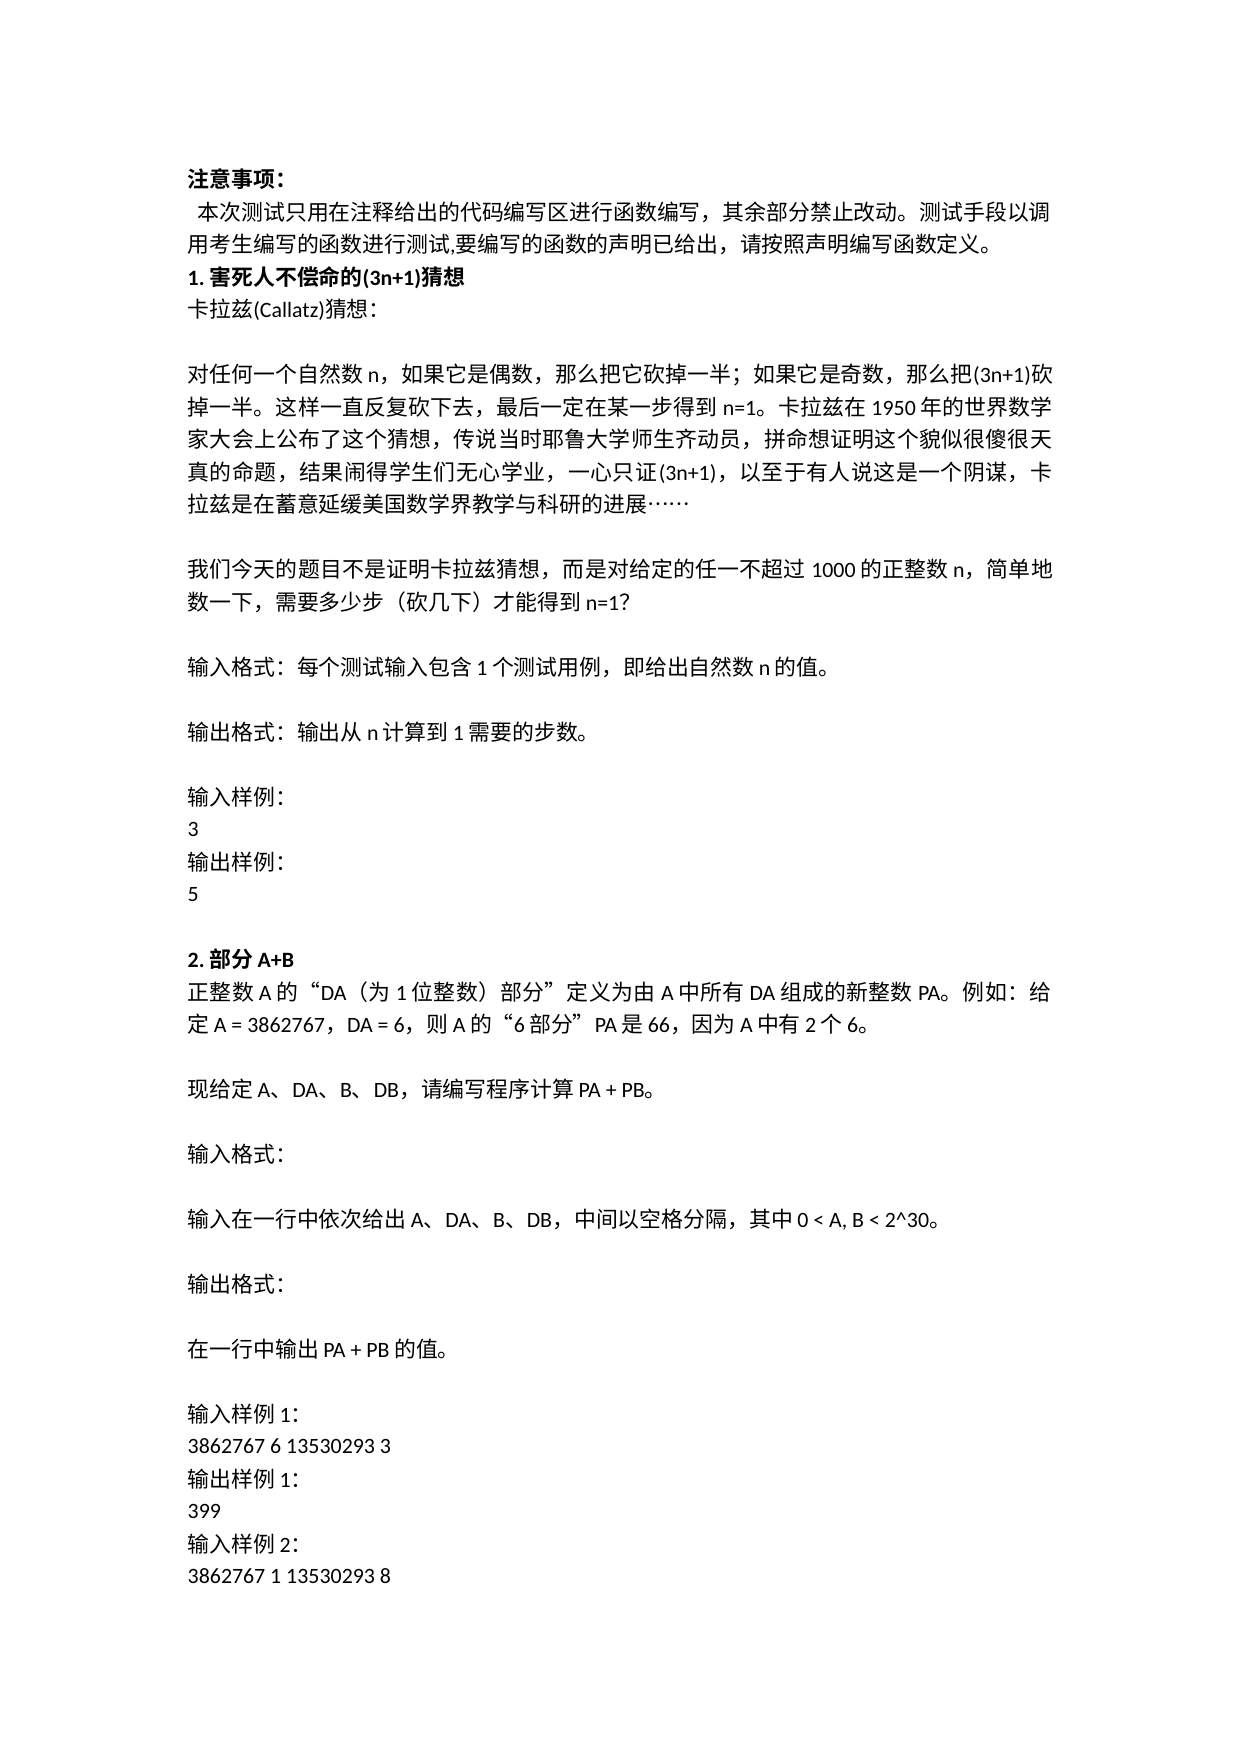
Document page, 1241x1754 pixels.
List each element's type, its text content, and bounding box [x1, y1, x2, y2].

text 输入样例： [187, 779, 1053, 812]
text 1. 害死人不偿命的(3n+1)猜想 [187, 259, 1053, 292]
text 在一行中输出PA + PB的值。 [187, 1332, 1053, 1364]
text 我们今天的题目不是证明卡拉兹猜想，而是对给定的任一不超过1000的正整数n，简单地数一下，需要多少步（砍几下）才能得到n=1？ [187, 552, 1053, 617]
text 现给定A、DA、B、DB，请编写程序计算PA + PB。 [187, 1072, 1053, 1104]
text 3862767 1 13530293 8 [187, 1559, 1053, 1592]
text 本次测试只用在注释给出的代码编写区进行函数编写，其余部分禁止改动。测试手段以调用考生编写的函数进行测试,要编写的函数的声明已给出，请按照声明编写函数定义。 [187, 194, 1053, 259]
text 对任何一个自然数n，如果它是偶数，那么把它砍掉一半；如果它是奇数，那么把(3n+1)砍掉一半。这样一直反复砍下去，最后一定在某一步得到n=1。卡拉兹在1950年的世界数学家大会上公布了这个猜想，传说当时耶鲁大学师生齐动员，拼命想证明这个貌似很傻很天真的命题，结果闹得学生们无心学业，一心只证(3n+1)，以至于有人说这是一个阴谋，卡拉兹是在蓄意延缓美国数学界教学与科研的进展…… [187, 357, 1053, 519]
text 输出样例1： [187, 1462, 1053, 1494]
text 输出格式：输出从n计算到1需要的步数。 [187, 714, 1053, 747]
text 输入格式：每个测试输入包含1个测试用例，即给出自然数n的值。 [187, 649, 1053, 682]
text 卡拉兹(Callatz)猜想： [187, 292, 1053, 324]
text 2. 部分A+B [187, 942, 1053, 974]
text 输入样例2： [187, 1527, 1053, 1559]
text 3862767 6 13530293 3 [187, 1429, 1053, 1462]
text 3 [187, 812, 1053, 844]
text 输入样例1： [187, 1397, 1053, 1429]
text 399 [187, 1494, 1053, 1527]
text 输出格式： [187, 1267, 1053, 1299]
text 注意事项： [187, 162, 1053, 194]
text 输出样例： [187, 844, 1053, 877]
text 输入在一行中依次给出A、DA、B、DB，中间以空格分隔，其中0 < A, B < 2^30。 [187, 1202, 1053, 1234]
text 5 [187, 877, 1053, 909]
text 正整数A的“DA（为1位整数）部分”定义为由A中所有DA组成的新整数PA。例如：给定A = 3862767，DA = 6，则A的“6部分”PA是66，因为A中有2个6。 [187, 974, 1053, 1039]
text 输入格式： [187, 1137, 1053, 1169]
